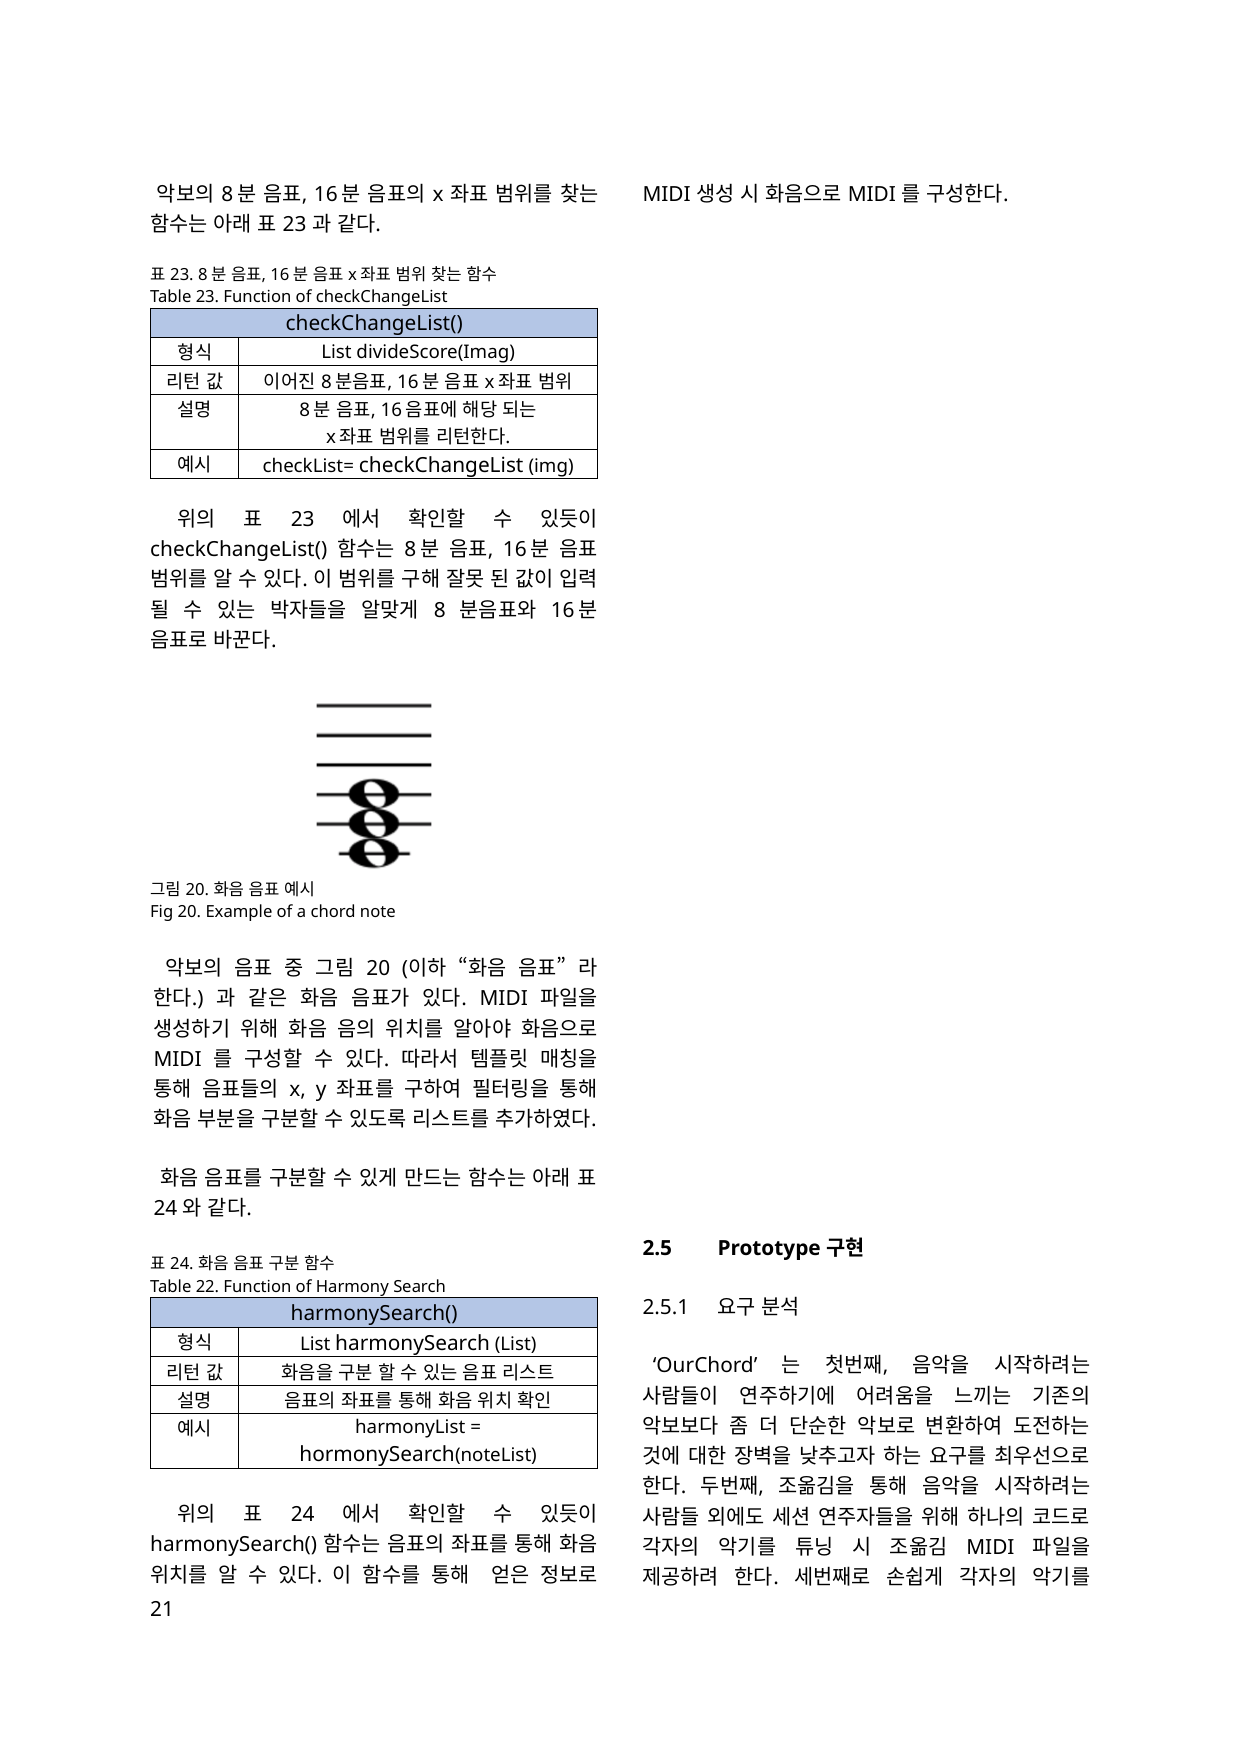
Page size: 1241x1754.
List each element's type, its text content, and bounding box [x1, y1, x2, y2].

table_header checkChangeList() [151, 309, 597, 337]
text 위의 표 24 에서 확인할 수 있듯이 harmonySearch() 함수는 음표의 좌표를 통해 화음 위치를 알 수 있다. 이 함수를 통해 얻은 정보로 MIDI 생성 시 화음으로 MIDI 를 구성한다. [642, 177, 1090, 207]
text 위의 표 24 에서 확인할 수 있듯이 harmonySearch() 함수는 음표의 좌표를 통해 화음 위치를 알 수 있다. 이 함수를 통해 얻은 정보로 MIDI 생성 시 화음으로 MIDI 를 구성한다. [150, 1497, 598, 1588]
table_cell harmonyList = hormonySearch(noteList) [239, 1414, 597, 1468]
list 요구 분석 [642, 1290, 1090, 1320]
table_cell 8분 음표, 16음표에 해당 되는 x좌표 범위를 리턴한다. [239, 395, 597, 449]
table_cell 형식 [151, 338, 238, 365]
table_cell 리턴 값 [151, 1357, 238, 1384]
table_cell 리턴 값 [151, 366, 238, 393]
table_cell List divideScore(Imag) [239, 338, 597, 365]
list Prototype 구현 [642, 1231, 1090, 1262]
text 위의 표 23 에서 확인할 수 있듯이 checkChangeList() 함수는 8분 음표, 16분 음표 범위를 알 수 있다. 이 범위를 구해 잘못 된 값이 입력 될 수 있는 박자들을 알맞게 8 분음표와 16분 음표로 바꾼다. [150, 502, 598, 654]
text Fig 20. Example of a chord note [150, 900, 598, 923]
table_cell checkList= checkChangeList (img) [239, 450, 597, 478]
list 악보의 음표 중 그림 20 (이하 “화음 음표” 라 한다.) 과 같은 화음 음표가 있다. MIDI 파일을 생성하기 위해 화음 음의 위치를 알아야 화음으로 MIDI 를 구성할 수 있다. 따라서 템플릿 매칭을 통해 음표들의 x, y 좌표를 구하여 필터링을 통해 화음 부분을 구분할 수 있도록 리스트를 추가하였다. [153, 951, 598, 1133]
picture [316, 682, 432, 876]
text Table 22. Function of Harmony Search [150, 1274, 598, 1297]
table_cell List harmonySearch (List) [239, 1328, 597, 1356]
text 그림 20. 화음 음표 예시 [150, 876, 598, 900]
text 표 24. 화음 음표 구분 함수 [150, 1250, 598, 1274]
table_cell 설명 [151, 1386, 238, 1413]
table_cell 설명 [151, 395, 238, 449]
table_cell 이어진 8분음표, 16분 음표 x좌표 범위 [239, 366, 597, 393]
table_header harmonySearch() [151, 1298, 597, 1327]
table_cell 예시 [151, 1414, 238, 1468]
text Table 23. Function of checkChangeList [150, 285, 598, 307]
text 악보의 8분 음표, 16분 음표의 x 좌표 범위를 찾는 함수는 아래 표 23 과 같다. [150, 177, 598, 238]
text 표 23. 8분 음표, 16분 음표 x좌표 범위 찾는 함수 [150, 261, 598, 285]
table_cell 화음을 구분 할 수 있는 음표 리스트 [239, 1357, 597, 1384]
table_cell 예시 [151, 450, 238, 478]
list 화음 음표를 구분할 수 있게 만드는 함수는 아래 표 24 와 같다. [153, 1161, 598, 1222]
table_cell 음표의 좌표를 통해 화음 위치 확인 [239, 1386, 597, 1413]
table_cell 형식 [151, 1328, 238, 1356]
